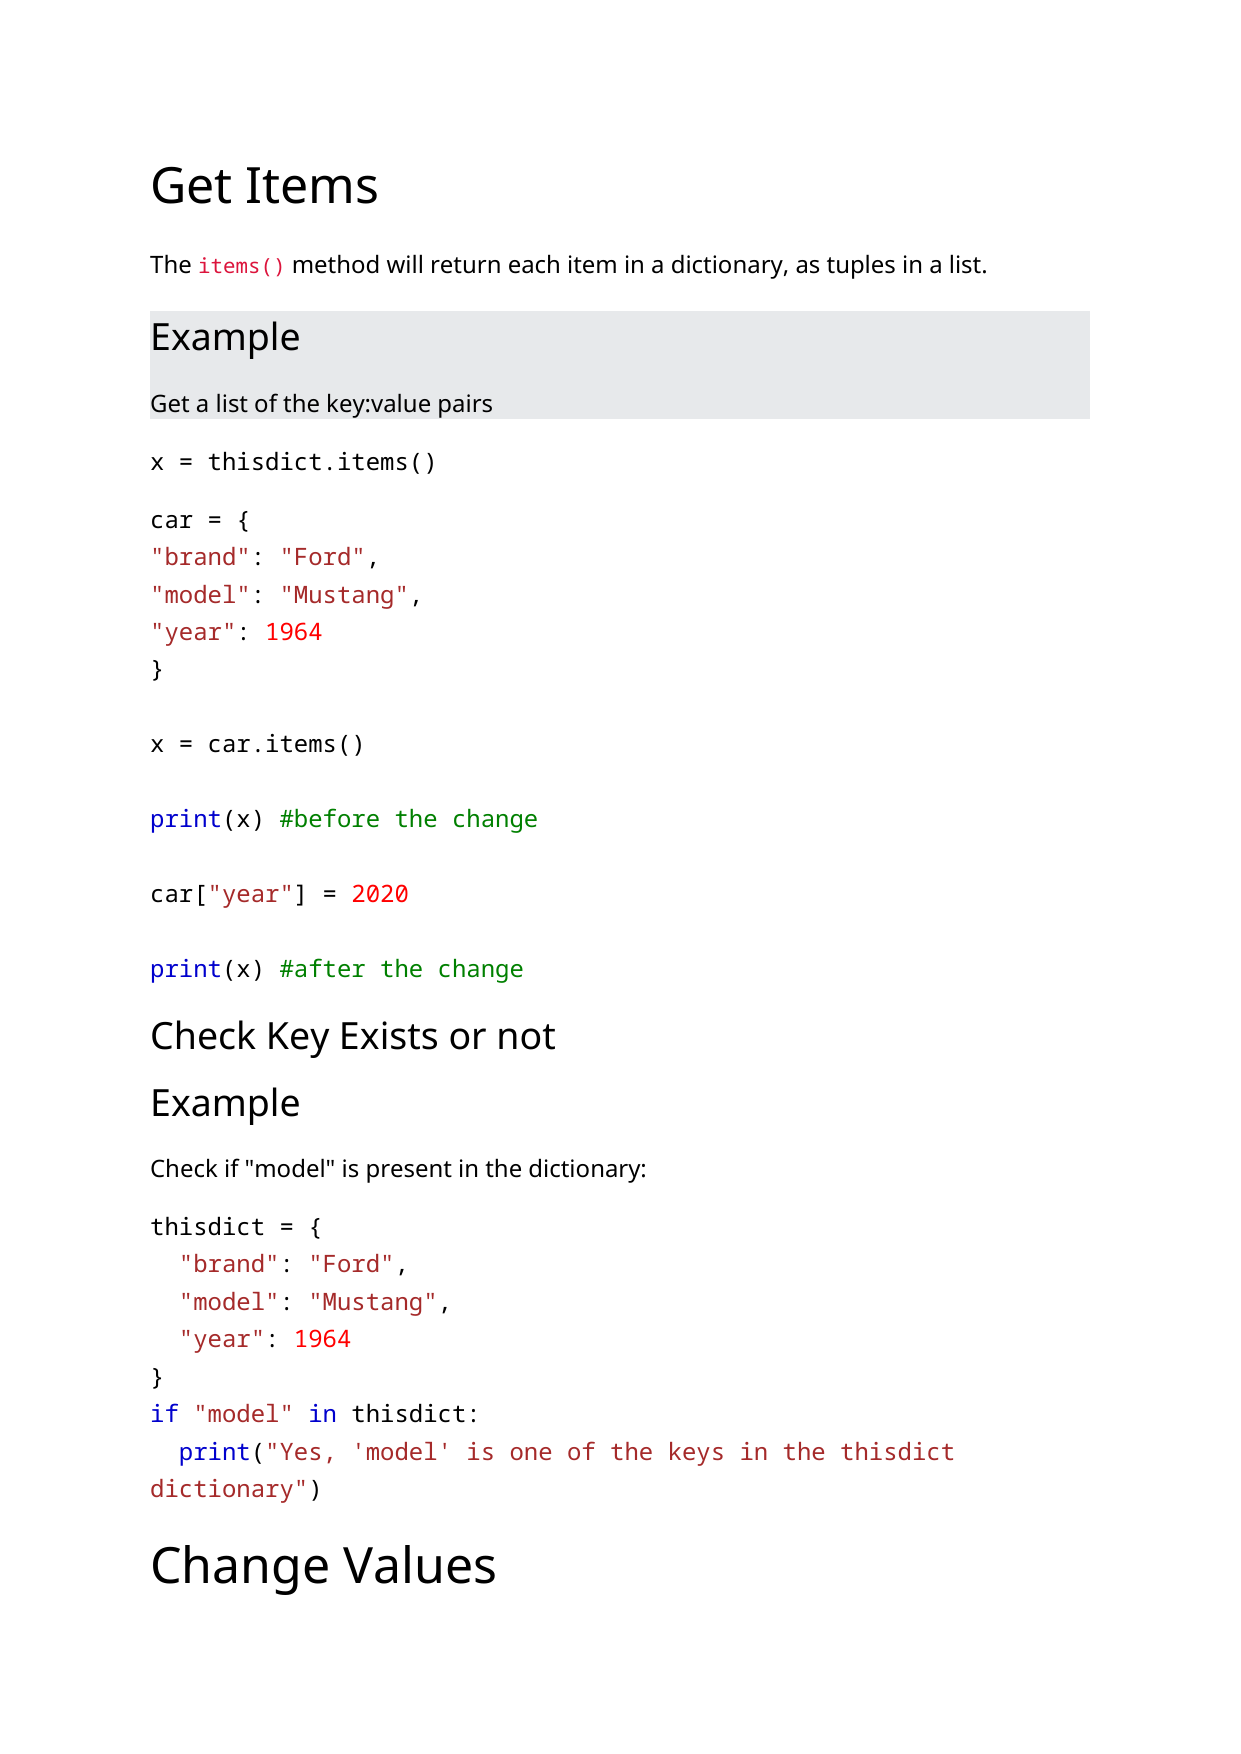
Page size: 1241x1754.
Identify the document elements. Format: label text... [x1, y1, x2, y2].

subtitle Check Key Exists or not [150, 1009, 1090, 1061]
subtitle Example [150, 1076, 1090, 1127]
text Get a list of the key:value pairs [150, 387, 1090, 419]
subtitle Change Values [150, 1530, 1090, 1598]
subtitle Get Items [150, 150, 1090, 218]
text The items() method will return each item in a dictionary, as tuples in a list. [150, 248, 1090, 281]
text x = thisdict.items() [150, 444, 1090, 477]
subtitle Example [150, 311, 1090, 362]
text Check if "model" is present in the dictionary: [150, 1152, 1090, 1185]
text car = { "brand": "Ford", "model": "Mustang", "year": 1964 } x = car.items() print(x) #before the change car["year"] = 2020 print(x) #after the change [150, 503, 1090, 984]
text thisdict = { "brand": "Ford", "model": "Mustang", "year": 1964 } if "model" in thisdict: print("Yes, 'model' is one of the keys in the thisdict dictionary") [150, 1210, 1090, 1504]
